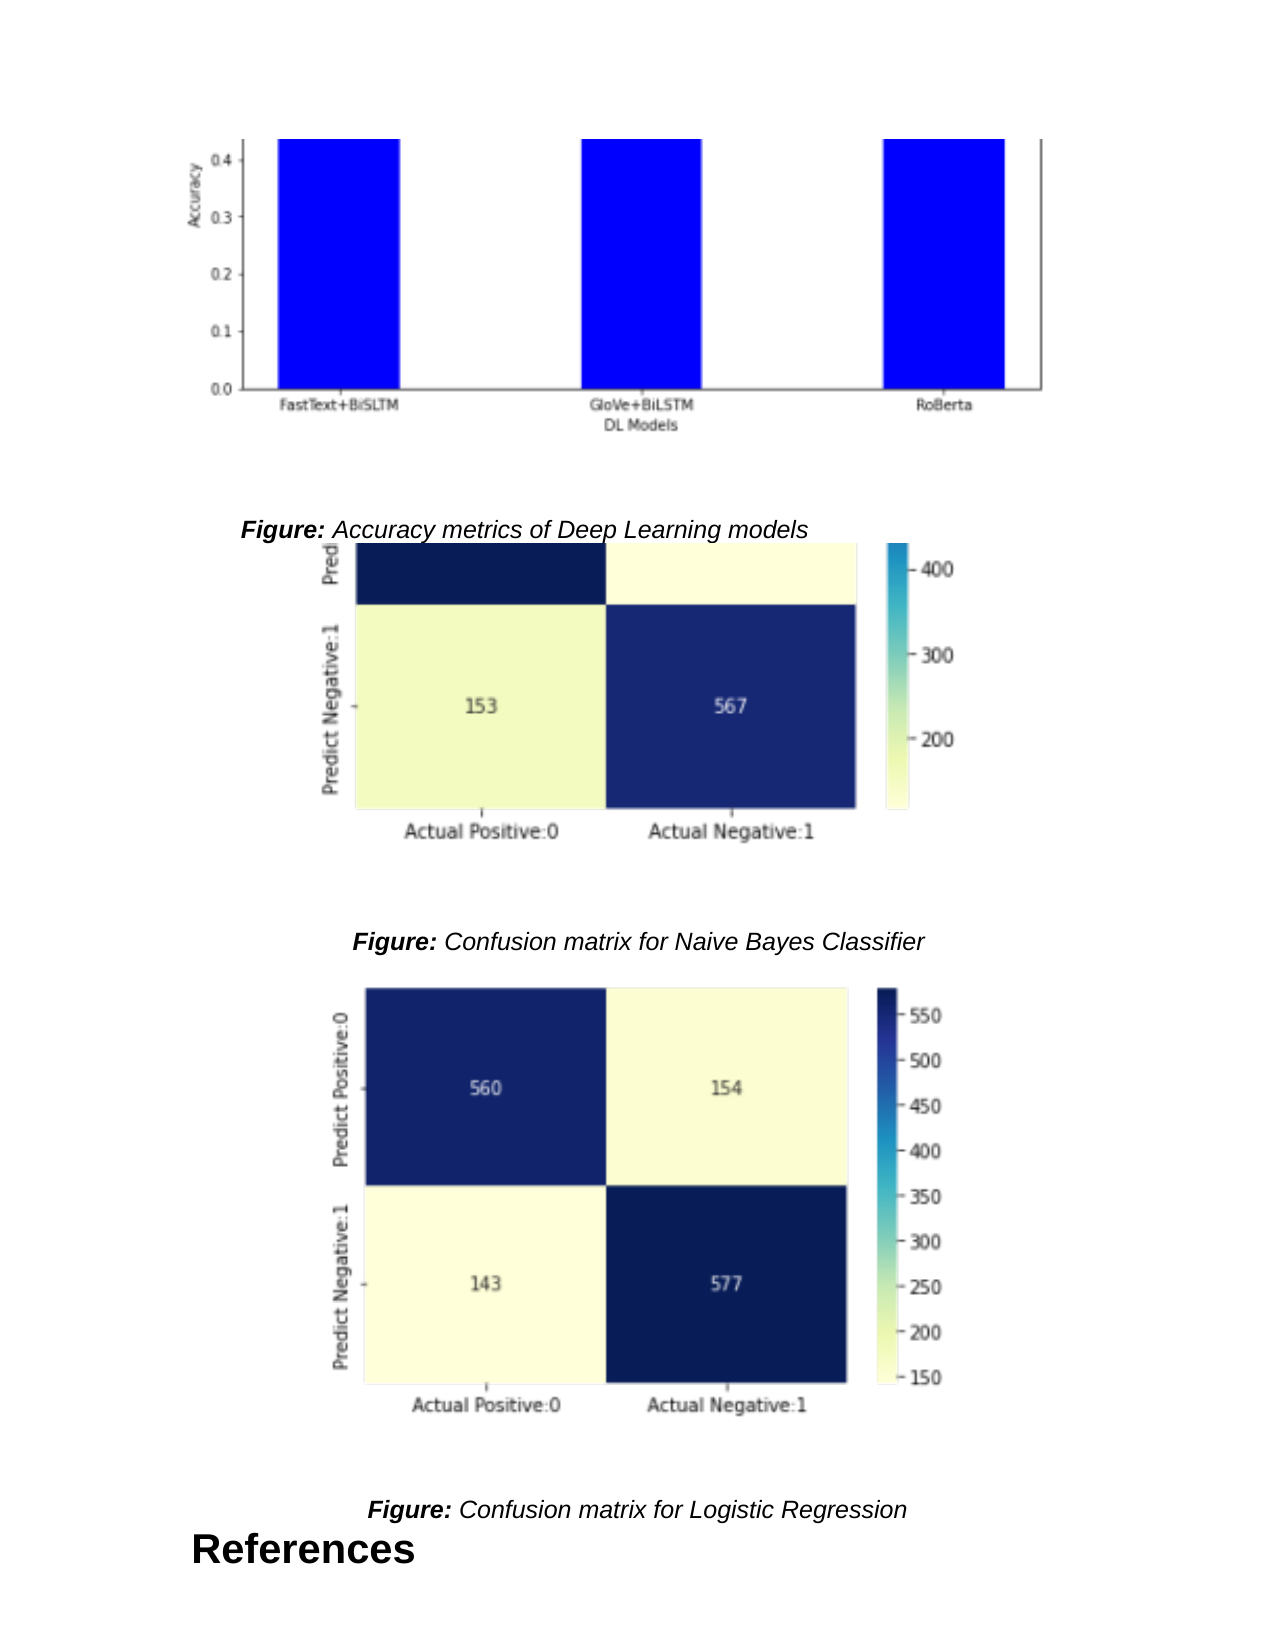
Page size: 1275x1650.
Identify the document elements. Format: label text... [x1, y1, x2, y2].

text References [191, 1524, 1106, 1572]
text Figure: Accuracy metrics of Deep Learning models [180, 444, 1049, 544]
text Figure: Confusion matrix for Naive Bayes Classifier [312, 854, 965, 955]
picture [312, 543, 966, 854]
picture [323, 981, 955, 1427]
picture [180, 139, 1049, 444]
text Figure: Confusion matrix for Logistic Regression [323, 1427, 954, 1524]
